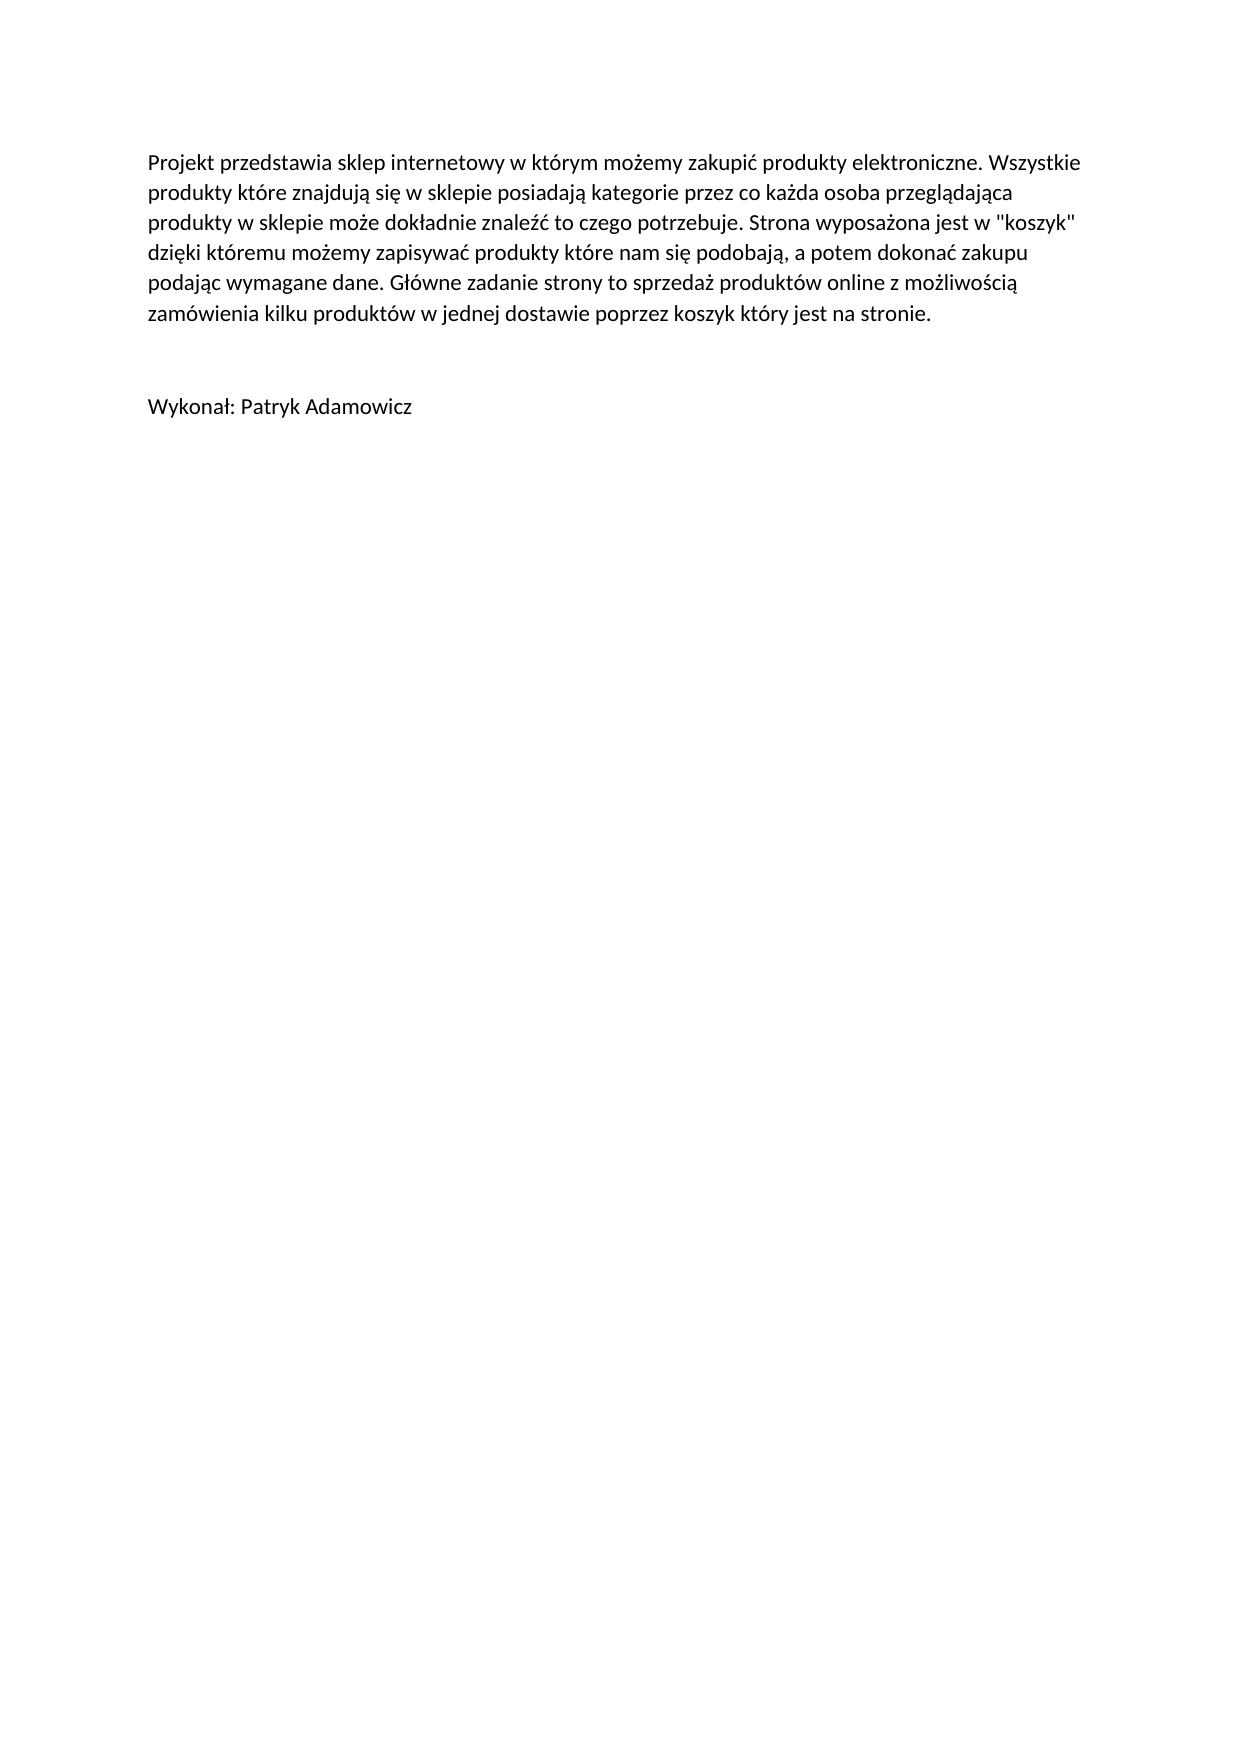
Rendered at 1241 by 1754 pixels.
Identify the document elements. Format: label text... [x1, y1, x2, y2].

text Projekt przedstawia sklep internetowy w którym możemy zakupić produkty elektroniczne. Wszystkie produkty które znajdują się w sklepie posiadają kategorie przez co każda osoba przeglądająca produkty w sklepie może dokładnie znaleźć to czego potrzebuje. Strona wyposażona jest w "koszyk" dzięki któremu możemy zapisywać produkty które nam się podobają, a potem dokonać zakupu podając wymagane dane. Główne zadanie strony to sprzedaż produktów online z możliwością zamówienia kilku produktów w jednej dostawie poprzez koszyk który jest na stronie. [148, 148, 1093, 327]
text Wykonał: Patryk Adamowicz [148, 392, 1093, 420]
